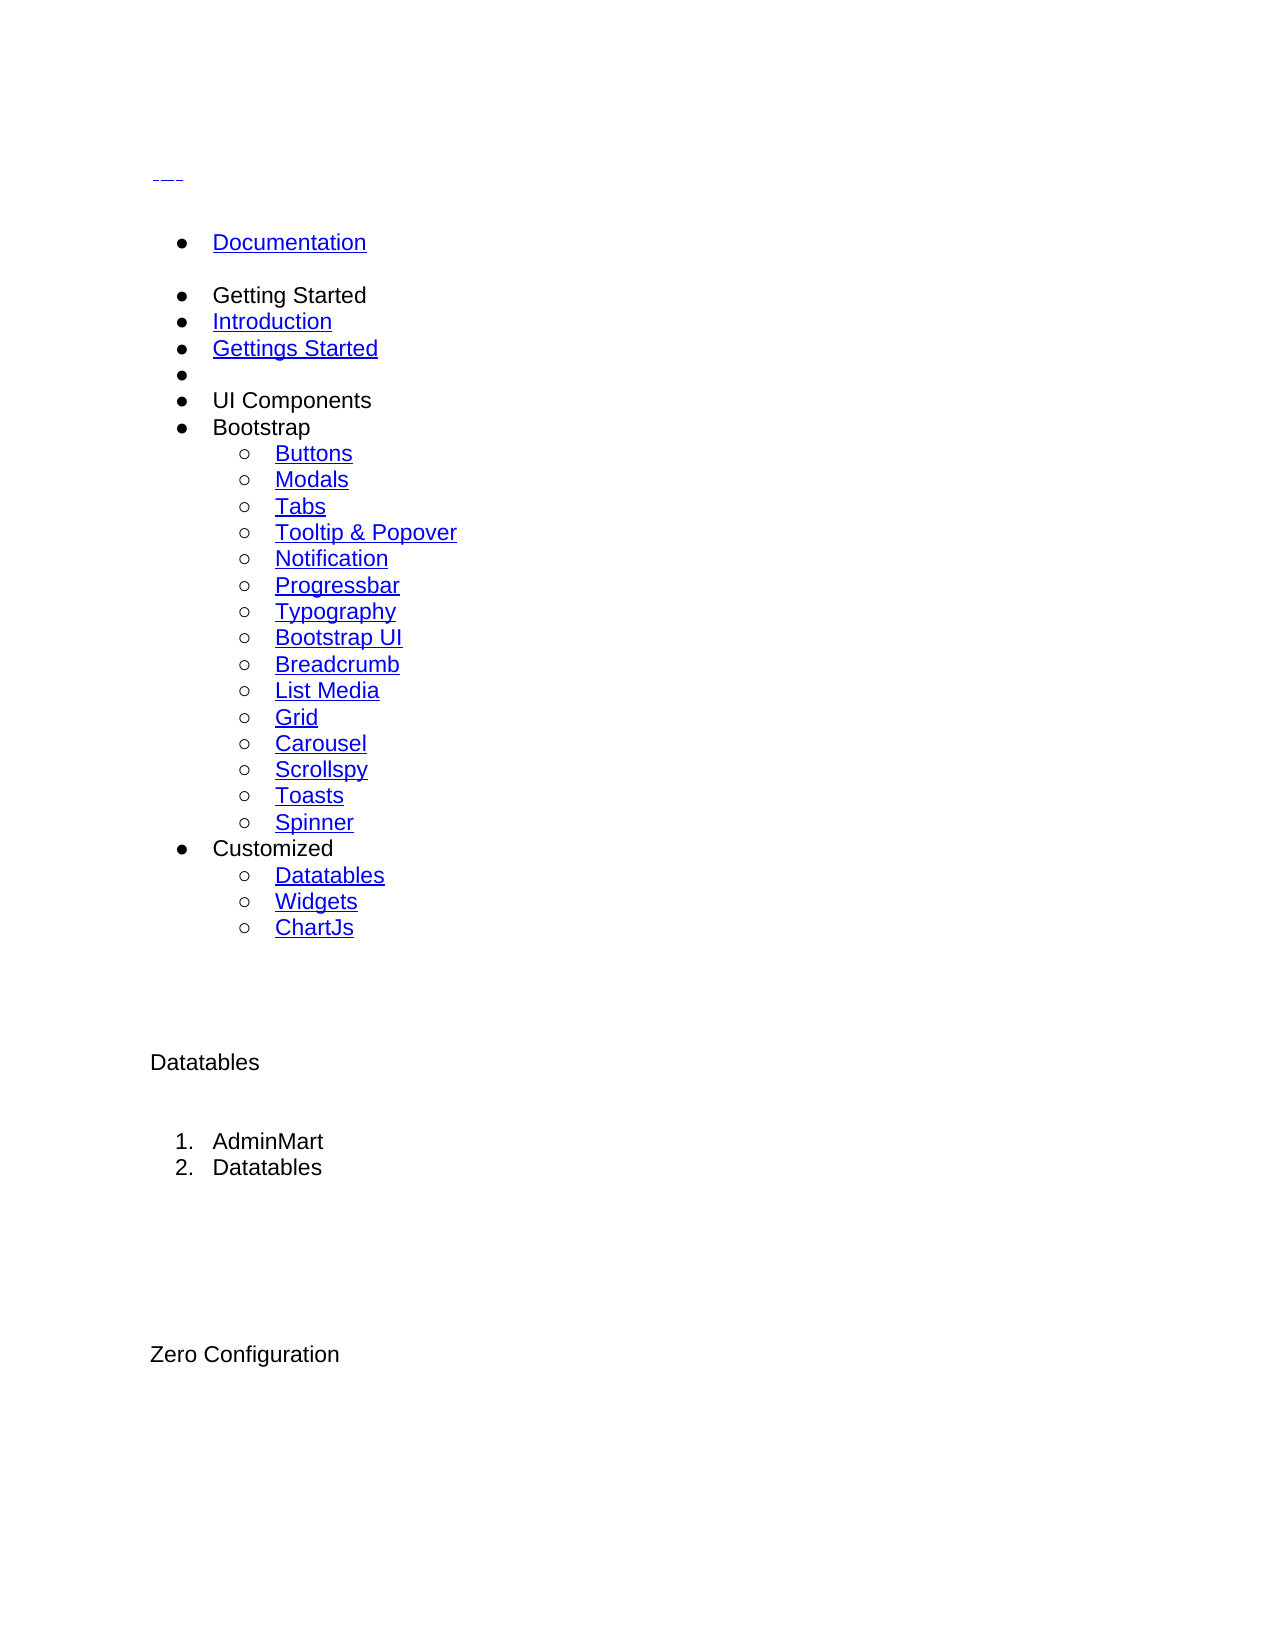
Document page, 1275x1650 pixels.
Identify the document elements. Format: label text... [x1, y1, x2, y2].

list Datatables [237, 862, 1125, 888]
list Buttons [237, 440, 1125, 466]
list Datatables [175, 1154, 1125, 1181]
list UI Components [175, 387, 1125, 413]
list Carousel [237, 730, 1125, 756]
list Gettings Started [175, 334, 1125, 361]
list Modals [237, 466, 1125, 493]
list Progressbar [237, 572, 1125, 598]
text Zero Configuration [150, 1341, 1125, 1368]
list Customized [175, 835, 1125, 862]
list ChartJs [237, 914, 1125, 941]
list Bootstrap UI [237, 624, 1125, 651]
list Introduction [175, 308, 1125, 334]
list Getting Started [175, 282, 1125, 308]
list Typography [237, 598, 1125, 624]
list List Media [237, 677, 1125, 703]
list Documentation [175, 229, 1125, 255]
list Toasts [237, 782, 1125, 809]
list Spinner [237, 809, 1125, 835]
list AdminMart [175, 1128, 1125, 1154]
list Breadcrumb [237, 651, 1125, 677]
list Scrollspy [237, 756, 1125, 782]
list Tabs [237, 493, 1125, 519]
list Grid [237, 703, 1125, 730]
list Notification [237, 545, 1125, 572]
list Widgets [237, 888, 1125, 914]
list Tooltip & Popover [237, 519, 1125, 545]
list Bootstrap [175, 413, 1125, 440]
text Datatables [150, 1049, 1125, 1075]
